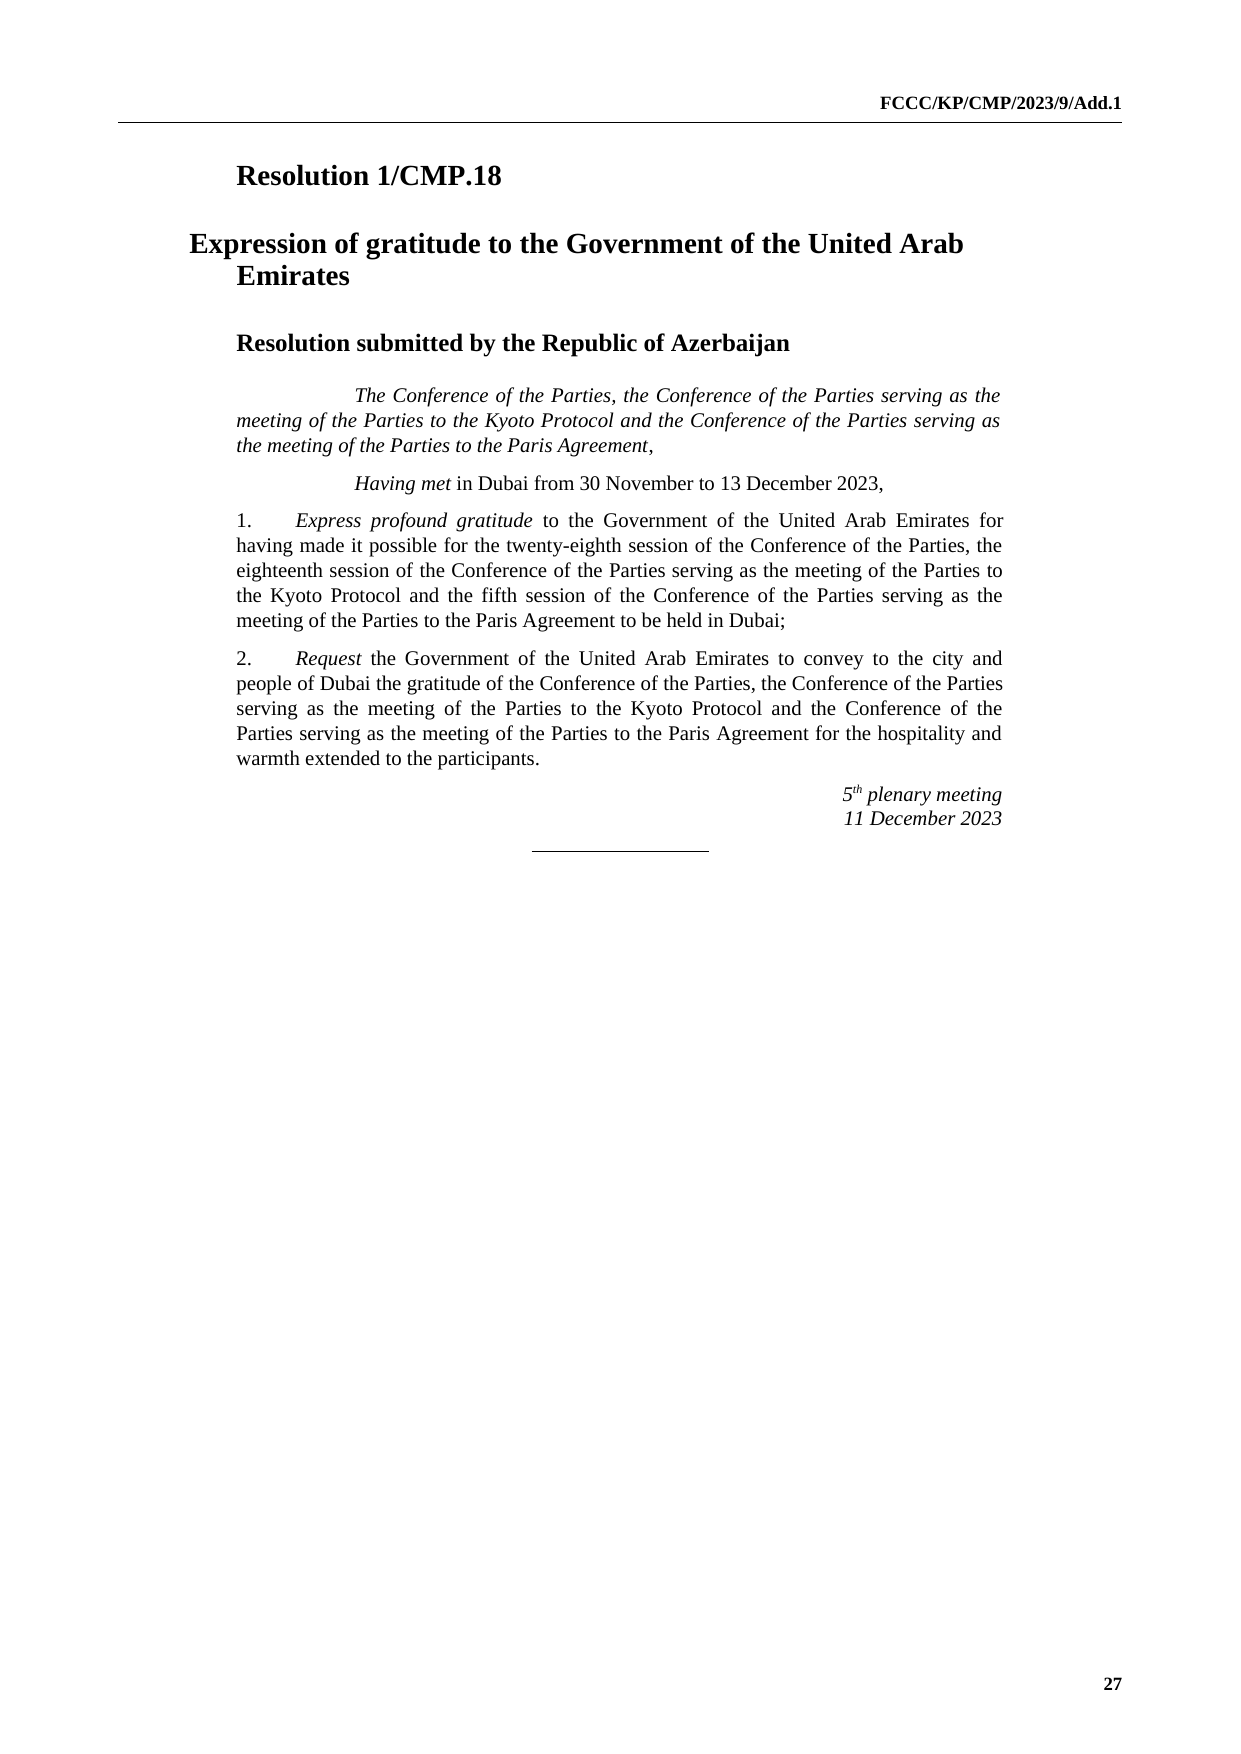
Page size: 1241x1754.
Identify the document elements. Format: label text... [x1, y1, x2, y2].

text Having met in Dubai from 30 November to 13 December 2023, [236, 469, 1004, 494]
text 2. Request the Government of the United Arab Emirates to convey to the city and people of Dubai the gratitude of the Conference of the Parties, the Conference of the Parties serving as the meeting of the Parties to the Kyoto Protocol and the Conference of the Parties serving as the meeting of the Parties to the Paris Agreement for the hospitality and warmth extended to the participants. [236, 644, 1004, 769]
text 1. Express profound gratitude to the Government of the United Arab Emirates for having made it possible for the twenty-eighth session of the Conference of the Parties, the eighteenth session of the Conference of the Parties serving as the meeting of the Parties to the Kyoto Protocol and the fifth session of the Conference of the Parties serving as the meeting of the Parties to the Paris Agreement to be held in Dubai; [236, 507, 1004, 632]
text 11 December 2023 [797, 806, 1004, 830]
text The Conference of the Parties, the Conference of the Parties serving as the meeting of the Parties to the Kyoto Protocol and the Conference of the Parties serving as the meeting of the Parties to the Paris Agreement, [236, 382, 1004, 457]
text Expression of gratitude to the Government of the United Arab Emirates [189, 229, 1004, 291]
text Resolution submitted by the Republic of Azerbaijan [236, 329, 1004, 357]
text Resolution 1/CMP.18 [189, 160, 1004, 191]
text 5th plenary meeting [797, 782, 1004, 806]
